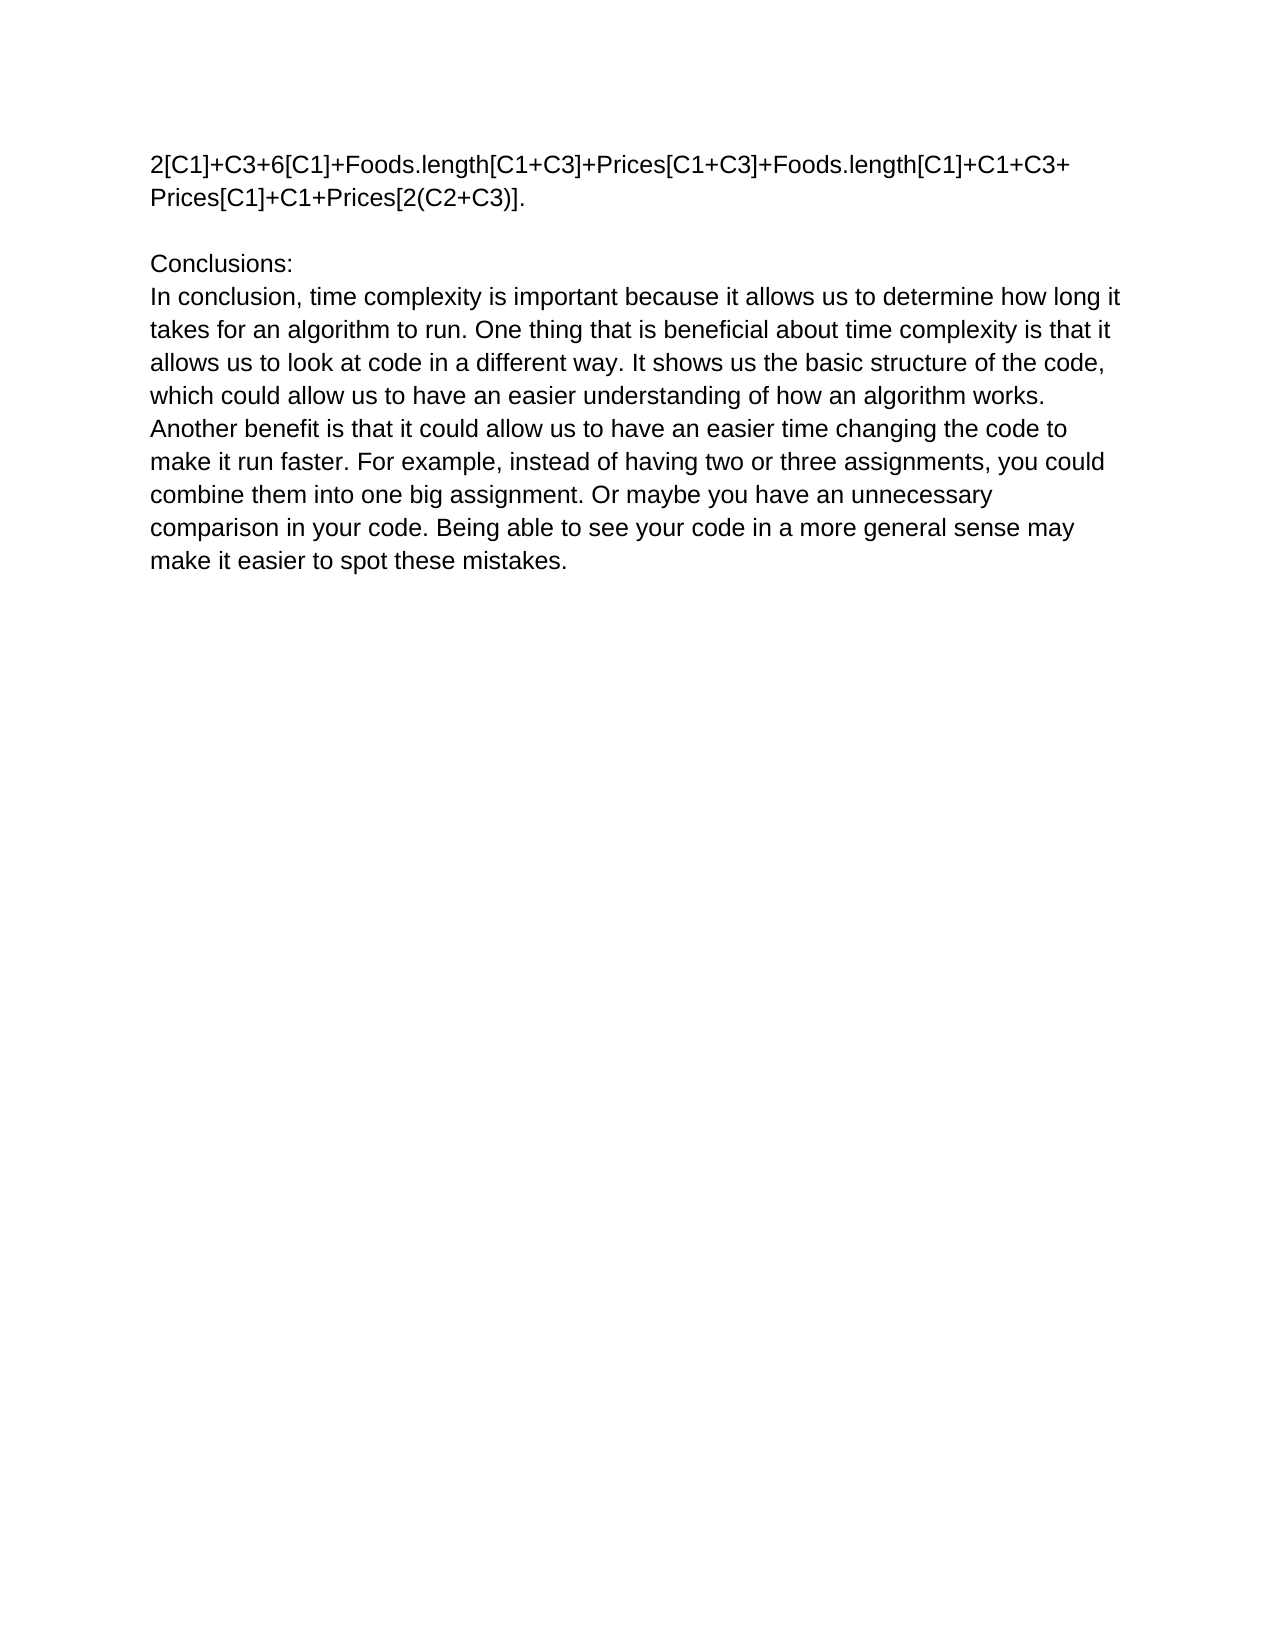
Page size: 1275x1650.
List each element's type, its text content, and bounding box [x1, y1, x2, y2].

text Conclusions: [150, 249, 1125, 278]
text In conclusion, time complexity is important because it allows us to determine how long it takes for an algorithm to run. One thing that is beneficial about time complexity is that it allows us to look at code in a different way. It shows us the basic structure of the code, which could allow us to have an easier understanding of how an algorithm works. Another benefit is that it could allow us to have an easier time changing the code to make it run faster. For example, instead of having two or three assignments, you could combine them into one big assignment. Or maybe you have an unnecessary comparison in your code. Being able to see your code in a more general sense may make it easier to spot these mistakes. [150, 282, 1125, 575]
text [150, 150, 1125, 212]
